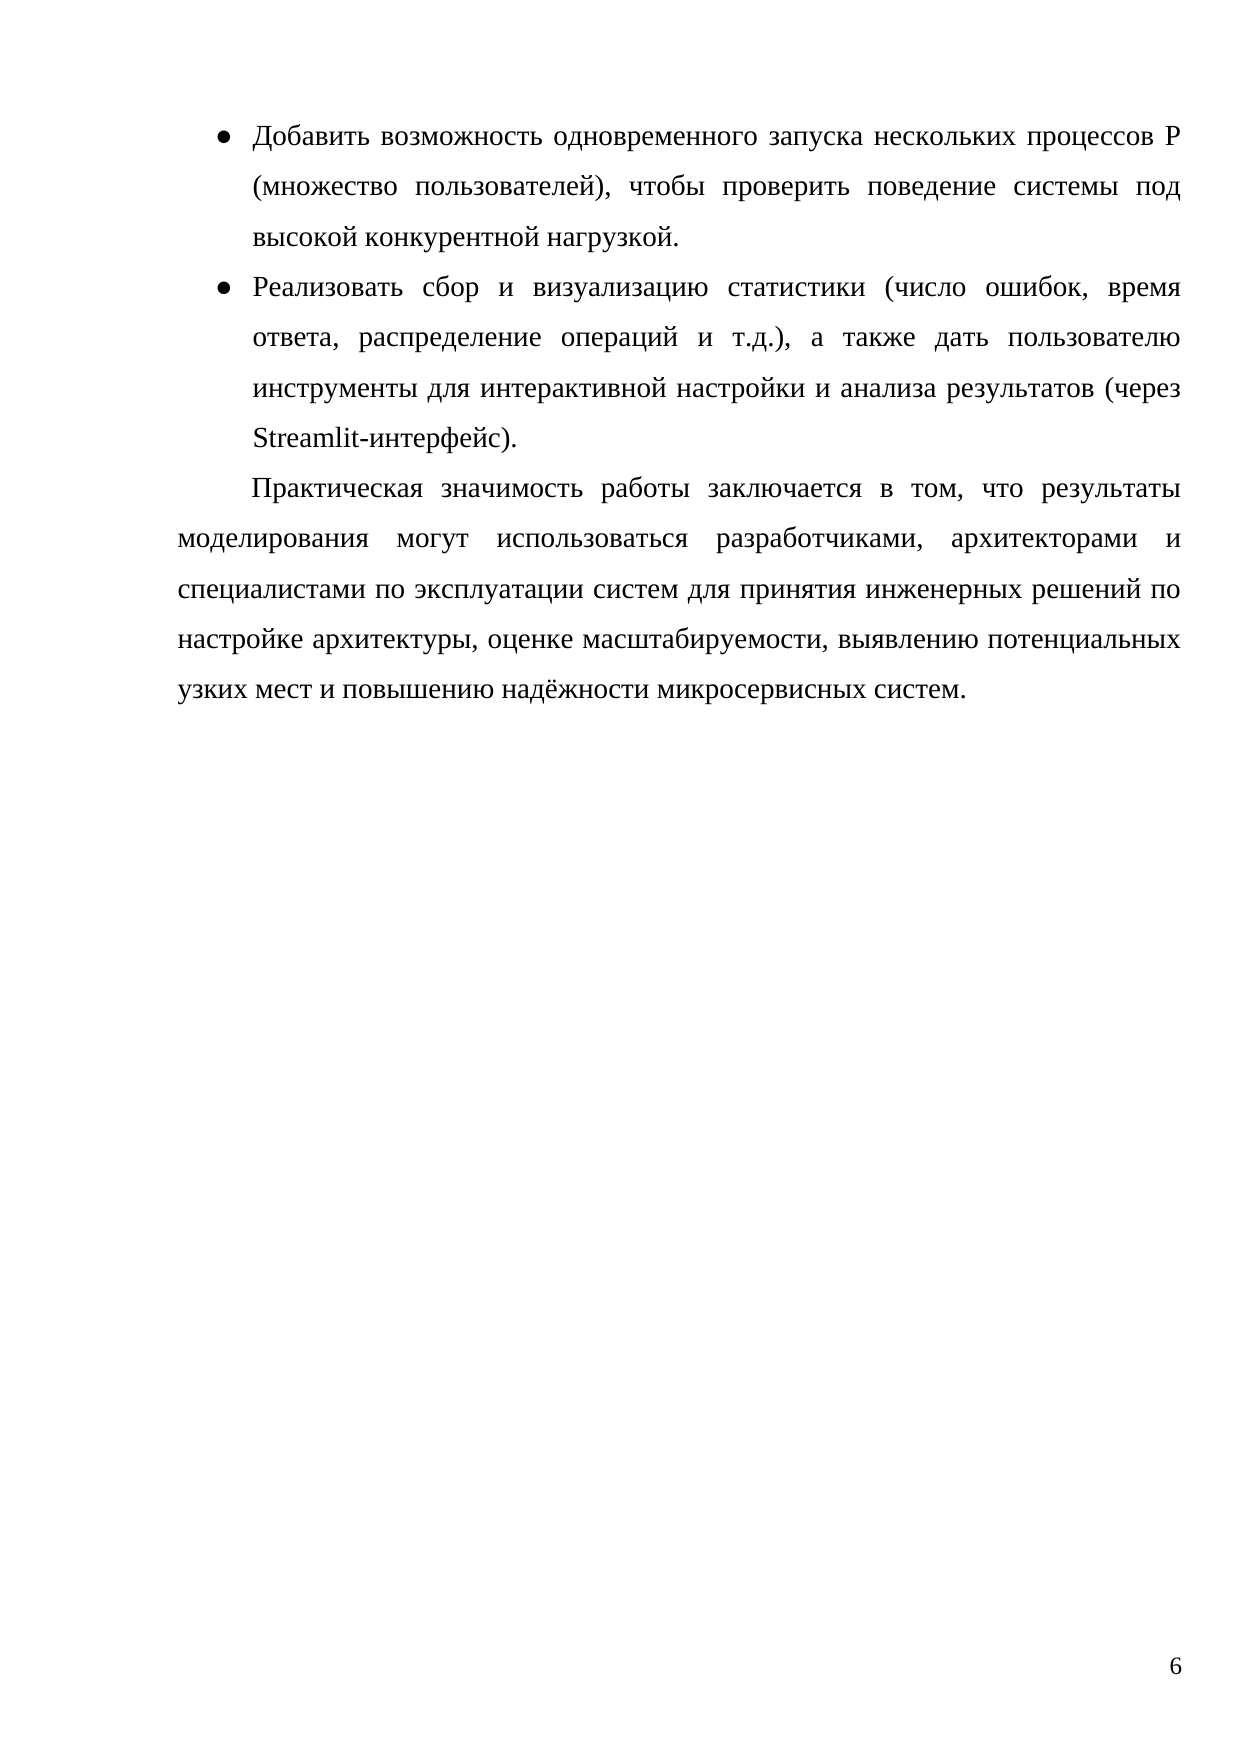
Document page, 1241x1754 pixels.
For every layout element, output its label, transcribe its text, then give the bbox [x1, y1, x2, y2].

list Добавить возможность одновременного запуска нескольких процессов P (множество пользователей), чтобы проверить поведение системы под высокой конкурентной нагрузкой. [215, 118, 1182, 252]
text Практическая значимость работы заключается в том, что результаты моделирования могут использоваться разработчиками, архитекторами и специалистами по эксплуатации систем для принятия инженерных решений по настройке архитектуры, оценке масштабируемости, выявлению потенциальных узких мест и повышению надёжности микросервисных систем. [177, 470, 1182, 705]
list Реализовать сбор и визуализацию статистики (число ошибок, время ответа, распределение операций и т.д.), а также дать пользователю инструменты для интерактивной настройки и анализа результатов (через Streamlit-интерфейс). [215, 269, 1182, 453]
